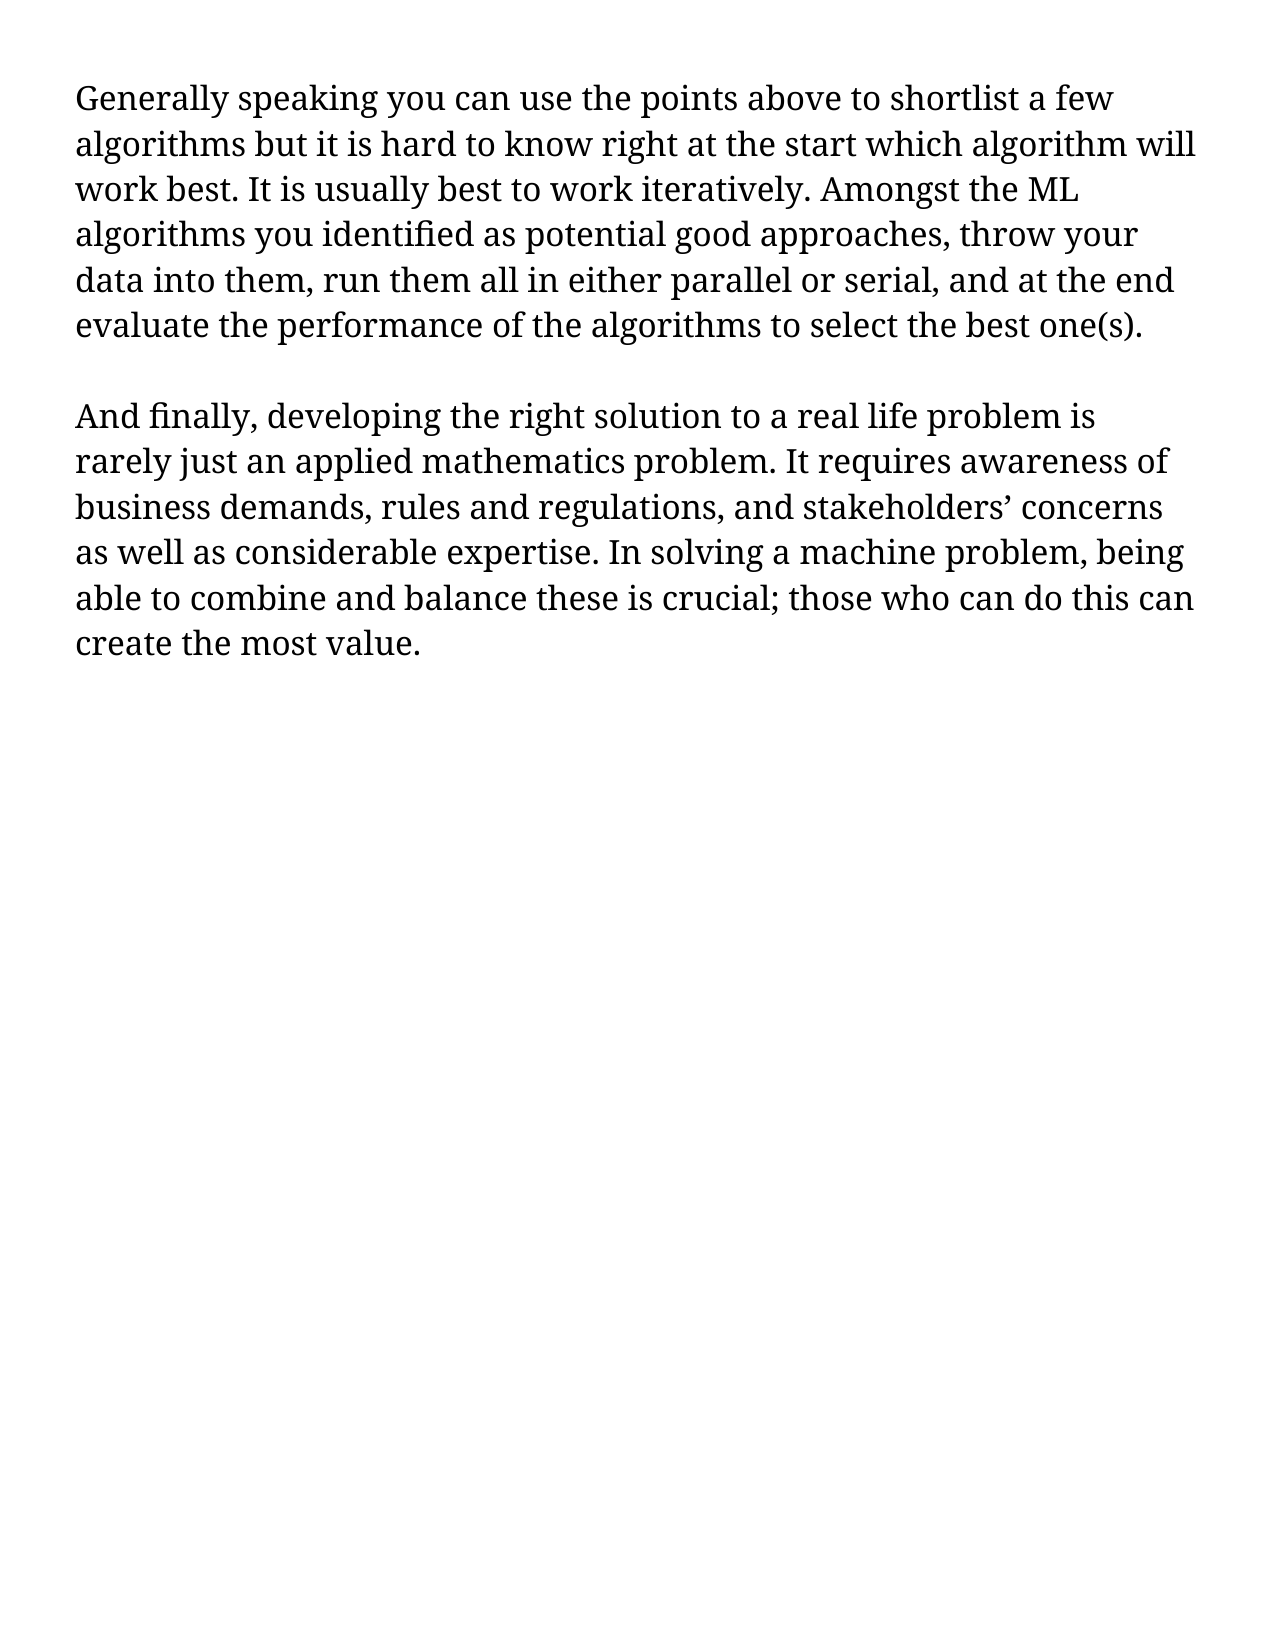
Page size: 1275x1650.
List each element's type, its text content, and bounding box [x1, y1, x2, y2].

text Generally speaking you can use the points above to shortlist a few algorithms but it is hard to know right at the start which algorithm will work best. It is usually best to work iteratively. Amongst the ML algorithms you identified as potential good approaches, throw your data into them, run them all in either parallel or serial, and at the end evaluate the performance of the algorithms to select the best one(s). [75, 75, 1200, 347]
text And finally, developing the right solution to a real life problem is rarely just an applied mathematics problem. It requires awareness of business demands, rules and regulations, and stakeholders’ concerns as well as considerable expertise. In solving a machine problem, being able to combine and balance these is crucial; those who can do this can create the most value. [75, 393, 1200, 665]
